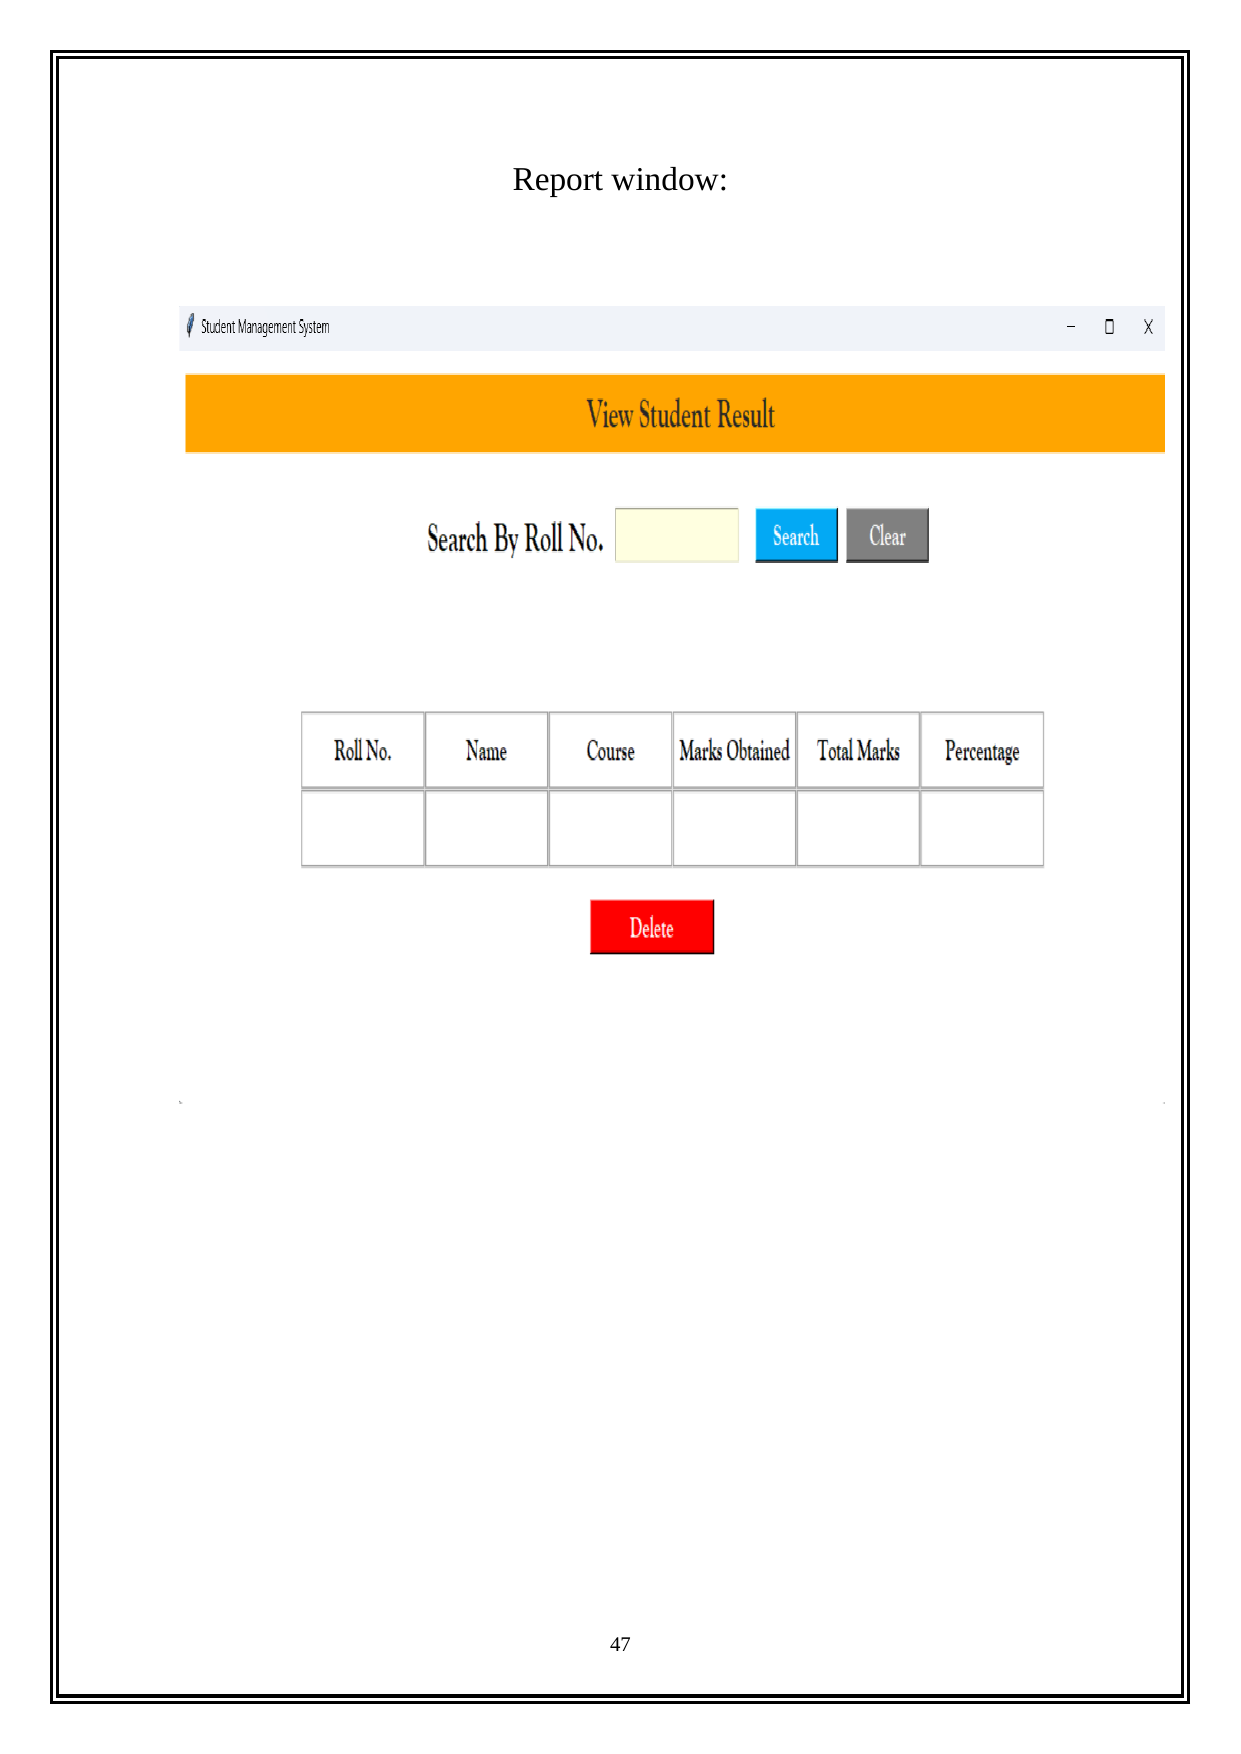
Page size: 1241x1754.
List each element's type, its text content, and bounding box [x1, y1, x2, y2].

subtitle Report window: [177, 159, 1063, 198]
picture [179, 306, 1165, 1104]
